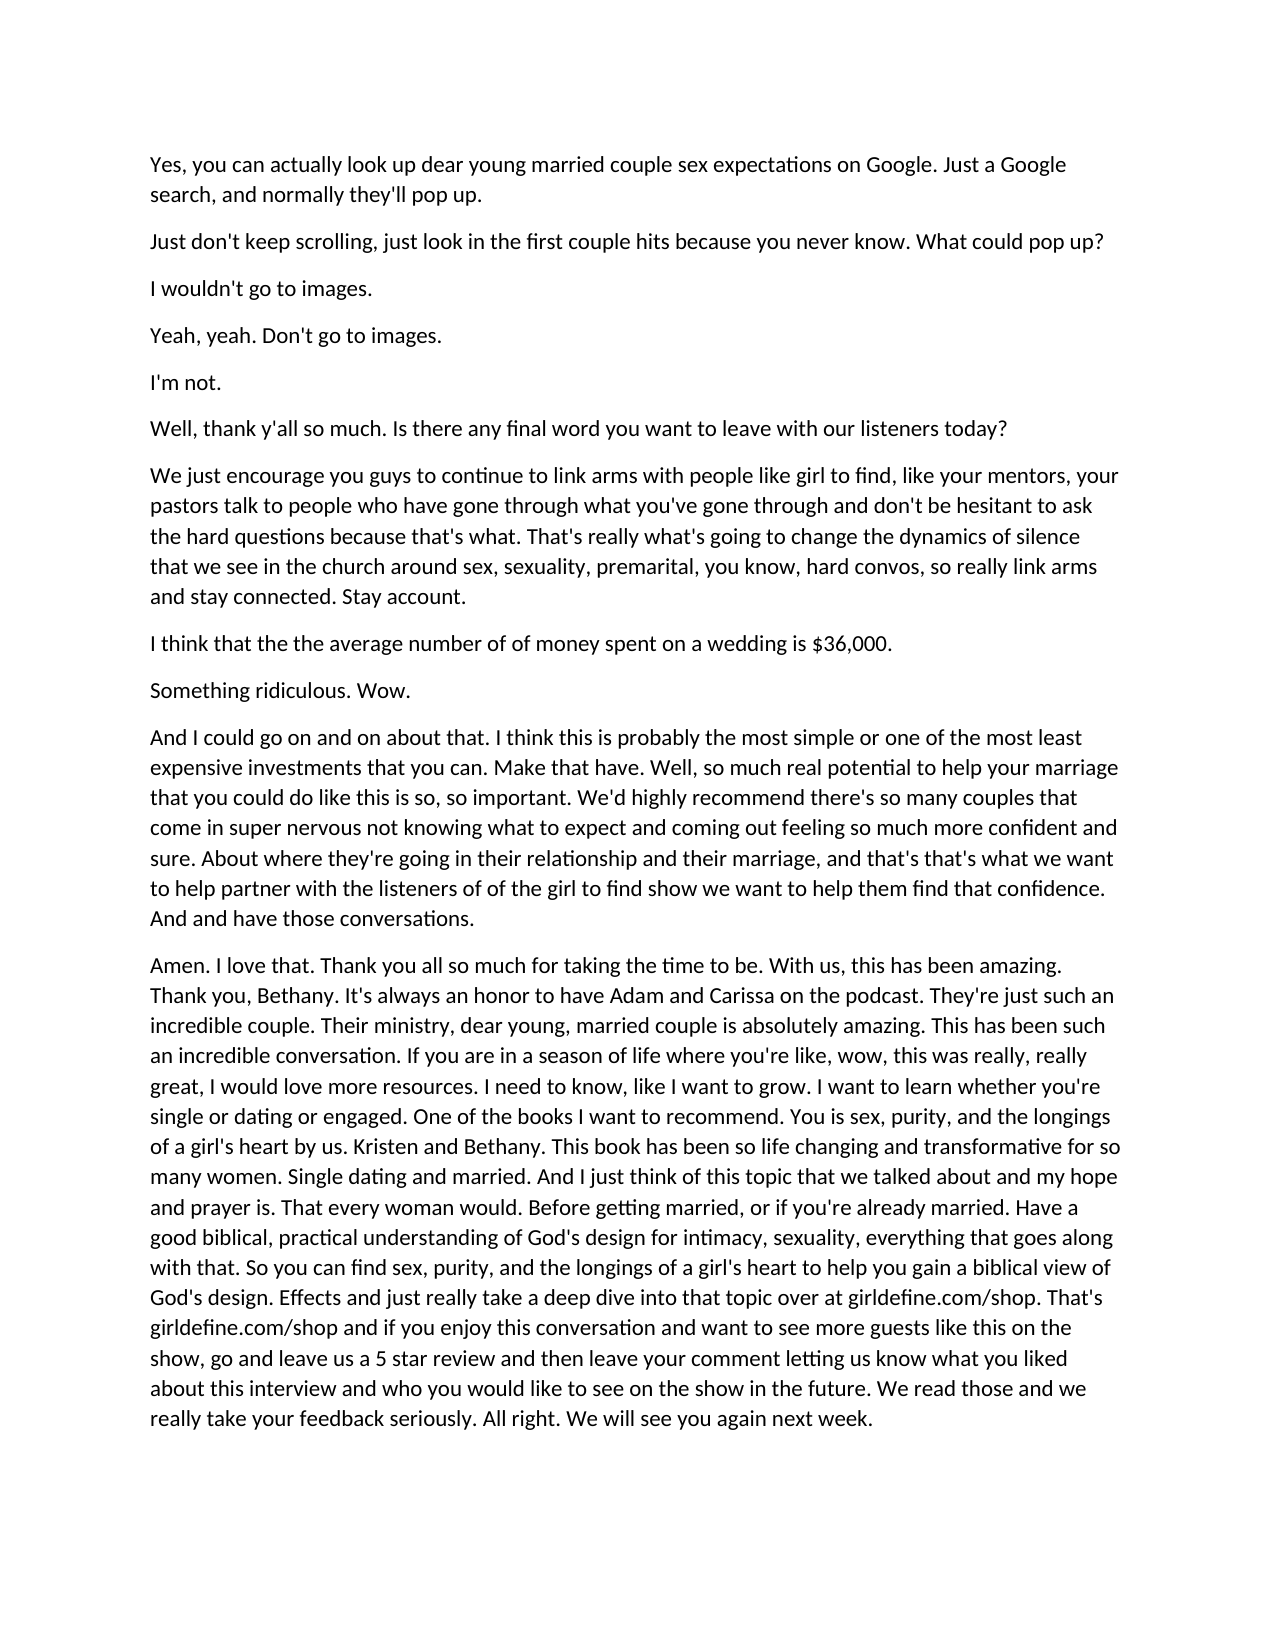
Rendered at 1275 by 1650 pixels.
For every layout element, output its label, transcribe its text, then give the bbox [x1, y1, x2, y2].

text Just don't keep scrolling, just look in the first couple hits because you never know. What could pop up? [150, 227, 1125, 255]
text And I could go on and on about that. I think this is probably the most simple or one of the most least expensive investments that you can. Make that have. Well, so much real potential to help your marriage that you could do like this is so, so important. We'd highly recommend there's so many couples that come in super nervous not knowing what to expect and coming out feeling so much more confident and sure. About where they're going in their relationship and their marriage, and that's that's what we want to help partner with the listeners of of the girl to find show we want to help them find that confidence. And and have those conversations. [150, 723, 1125, 932]
text Amen. I love that. Thank you all so much for taking the time to be. With us, this has been amazing. Thank you, Bethany. It's always an honor to have Adam and Carissa on the podcast. They're just such an incredible couple. Their ministry, dear young, married couple is absolutely amazing. This has been such an incredible conversation. If you are in a season of life where you're like, wow, this was really, really great, I would love more resources. I need to know, like I want to grow. I want to learn whether you're single or dating or engaged. One of the books I want to recommend. You is sex, purity, and the longings of a girl's heart by us. Kristen and Bethany. This book has been so life changing and transformative for so many women. Single dating and married. And I just think of this topic that we talked about and my hope and prayer is. That every woman would. Before getting married, or if you're already married. Have a good biblical, practical understanding of God's design for intimacy, sexuality, everything that goes along with that. So you can find sex, purity, and the longings of a girl's heart to help you gain a biblical view of God's design. Effects and just really take a deep dive into that topic over at girldefine.com/shop. That's girldefine.com/shop and if you enjoy this conversation and want to see more guests like this on the show, go and leave us a 5 star review and then leave your comment letting us know what you liked about this interview and who you would like to see on the show in the future. We read those and we really take your feedback seriously. All right. We will see you again next week. [150, 951, 1125, 1432]
text Yeah, yeah. Don't go to images. [150, 321, 1125, 349]
text We just encourage you guys to continue to link arms with people like girl to find, like your mentors, your pastors talk to people who have gone through what you've gone through and don't be hesitant to ask the hard questions because that's what. That's really what's going to change the dynamics of silence that we see in the church around sex, sexuality, premarital, you know, hard convos, so really link arms and stay connected. Stay account. [150, 461, 1125, 610]
text Yes, you can actually look up dear young married couple sex expectations on Google. Just a Google search, and normally they'll pop up. [150, 150, 1125, 208]
text I think that the the average number of of money spent on a wedding is $36,000. [150, 629, 1125, 657]
text Well, thank y'all so much. Is there any final word you want to leave with our listeners today? [150, 414, 1125, 443]
text Something ridiculous. Wow. [150, 676, 1125, 704]
text I wouldn't go to images. [150, 274, 1125, 302]
text I'm not. [150, 368, 1125, 396]
